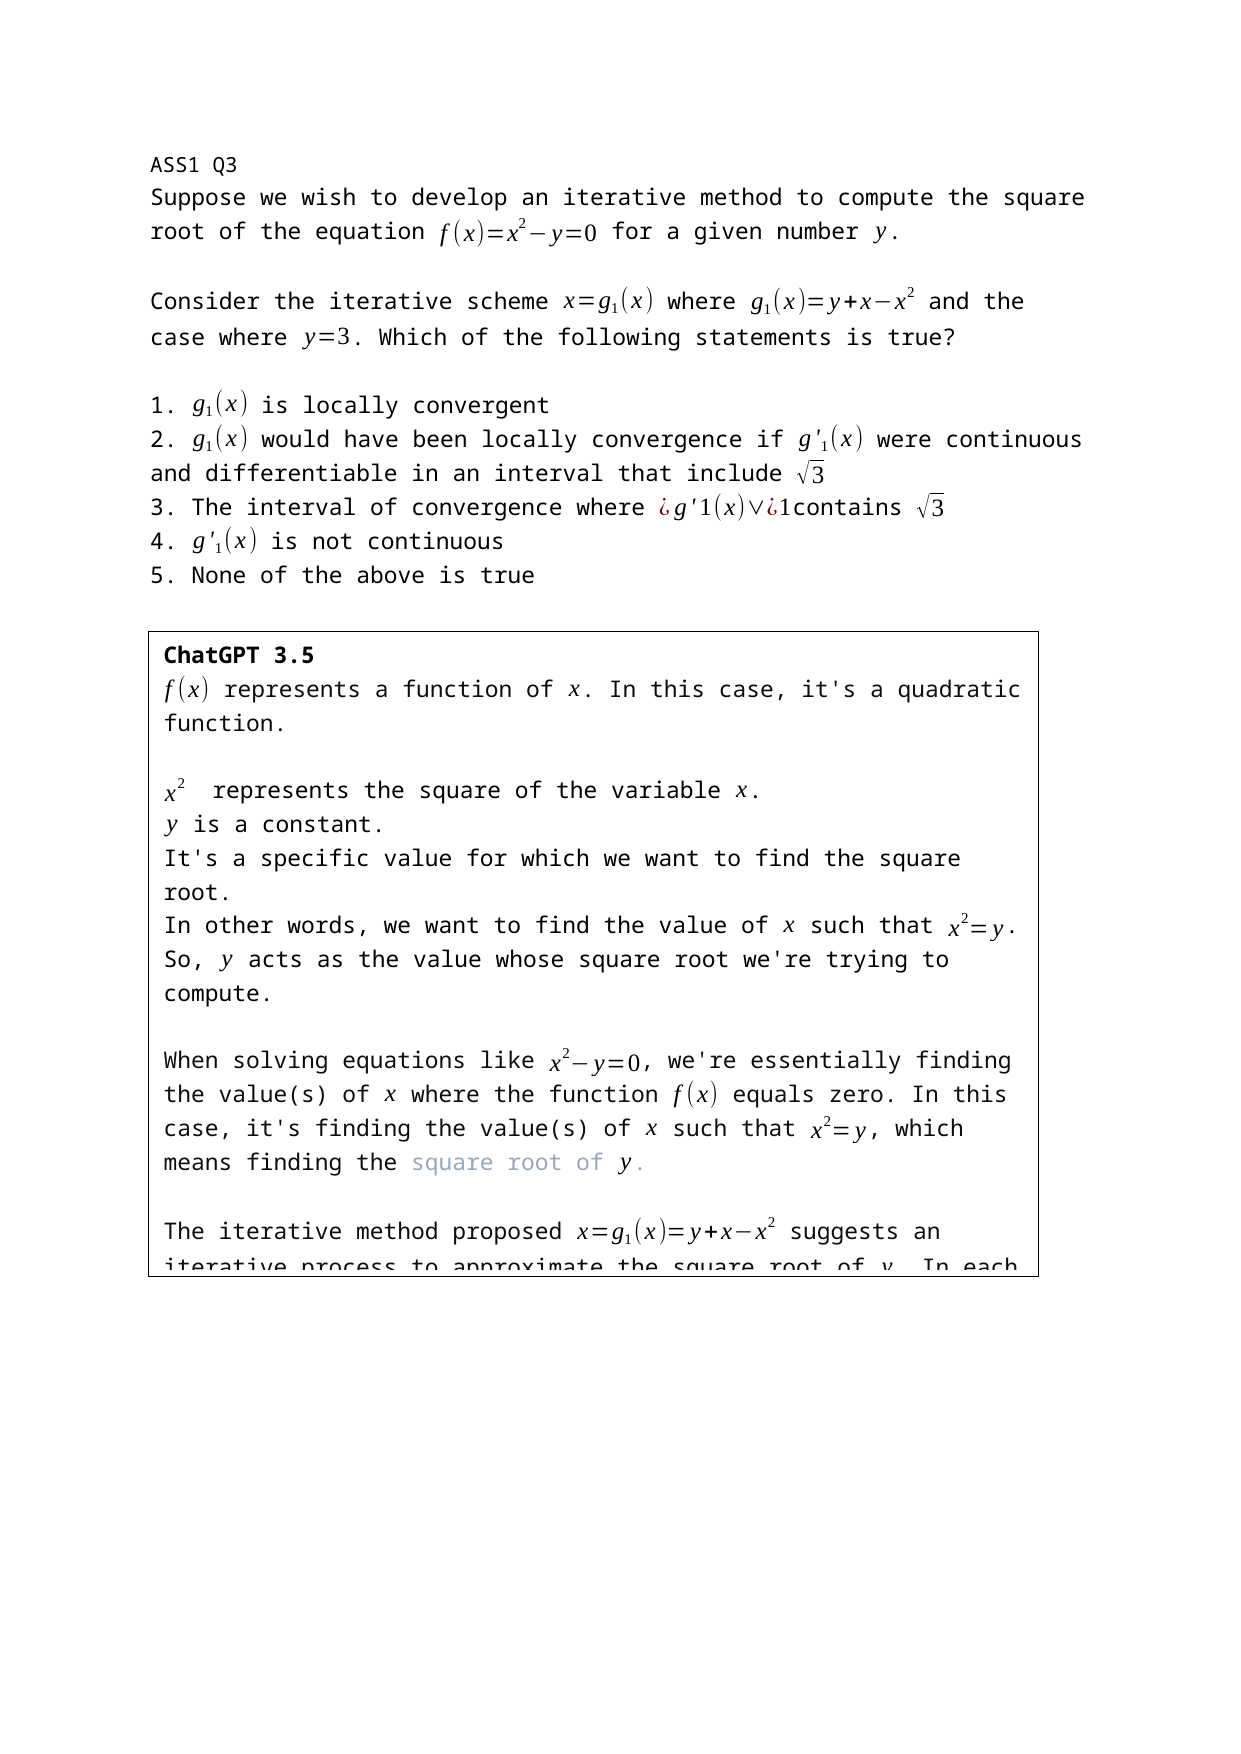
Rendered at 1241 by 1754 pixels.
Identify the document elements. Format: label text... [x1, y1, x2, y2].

text 5. None of the above is true [150, 559, 1090, 591]
text ASS1 Q3 [150, 150, 1090, 178]
text Consider the iterative scheme where and the case where . Which of the following statements is true? [150, 283, 1090, 352]
text Suppose we wish to develop an iterative method to compute the square root of the equation for a given number . [150, 181, 1090, 247]
text 1. is locally convergent [150, 388, 1090, 420]
text 2. would have been locally convergence if were continuous and differentiable in an interval that include [150, 423, 1090, 489]
text 3. The interval of convergence where contains [150, 491, 1090, 522]
text 4. is not continuous [150, 525, 1090, 557]
